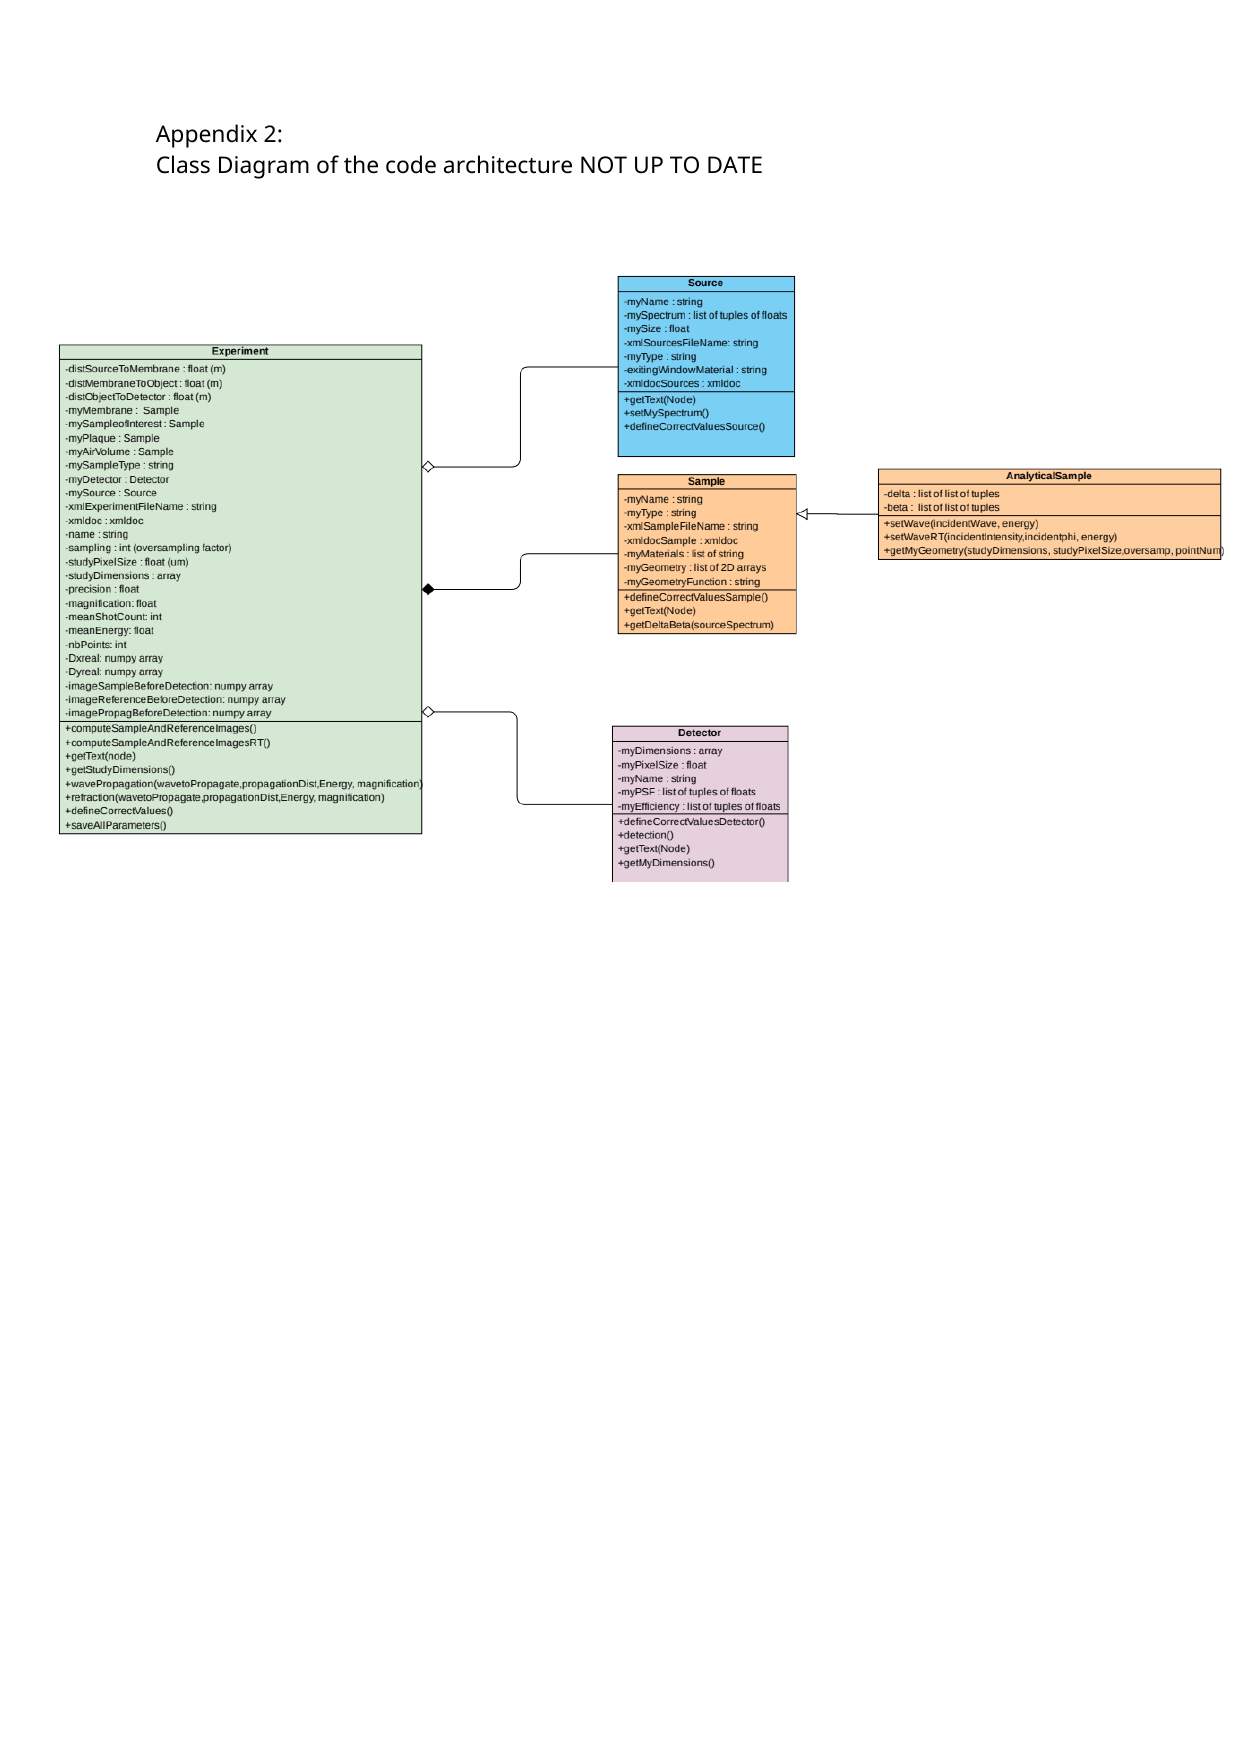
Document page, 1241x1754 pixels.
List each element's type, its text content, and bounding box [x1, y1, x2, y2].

text Appendix 2: [118, 118, 1122, 149]
text Class Diagram of the code architecture NOT UP TO DATE [118, 149, 1122, 181]
